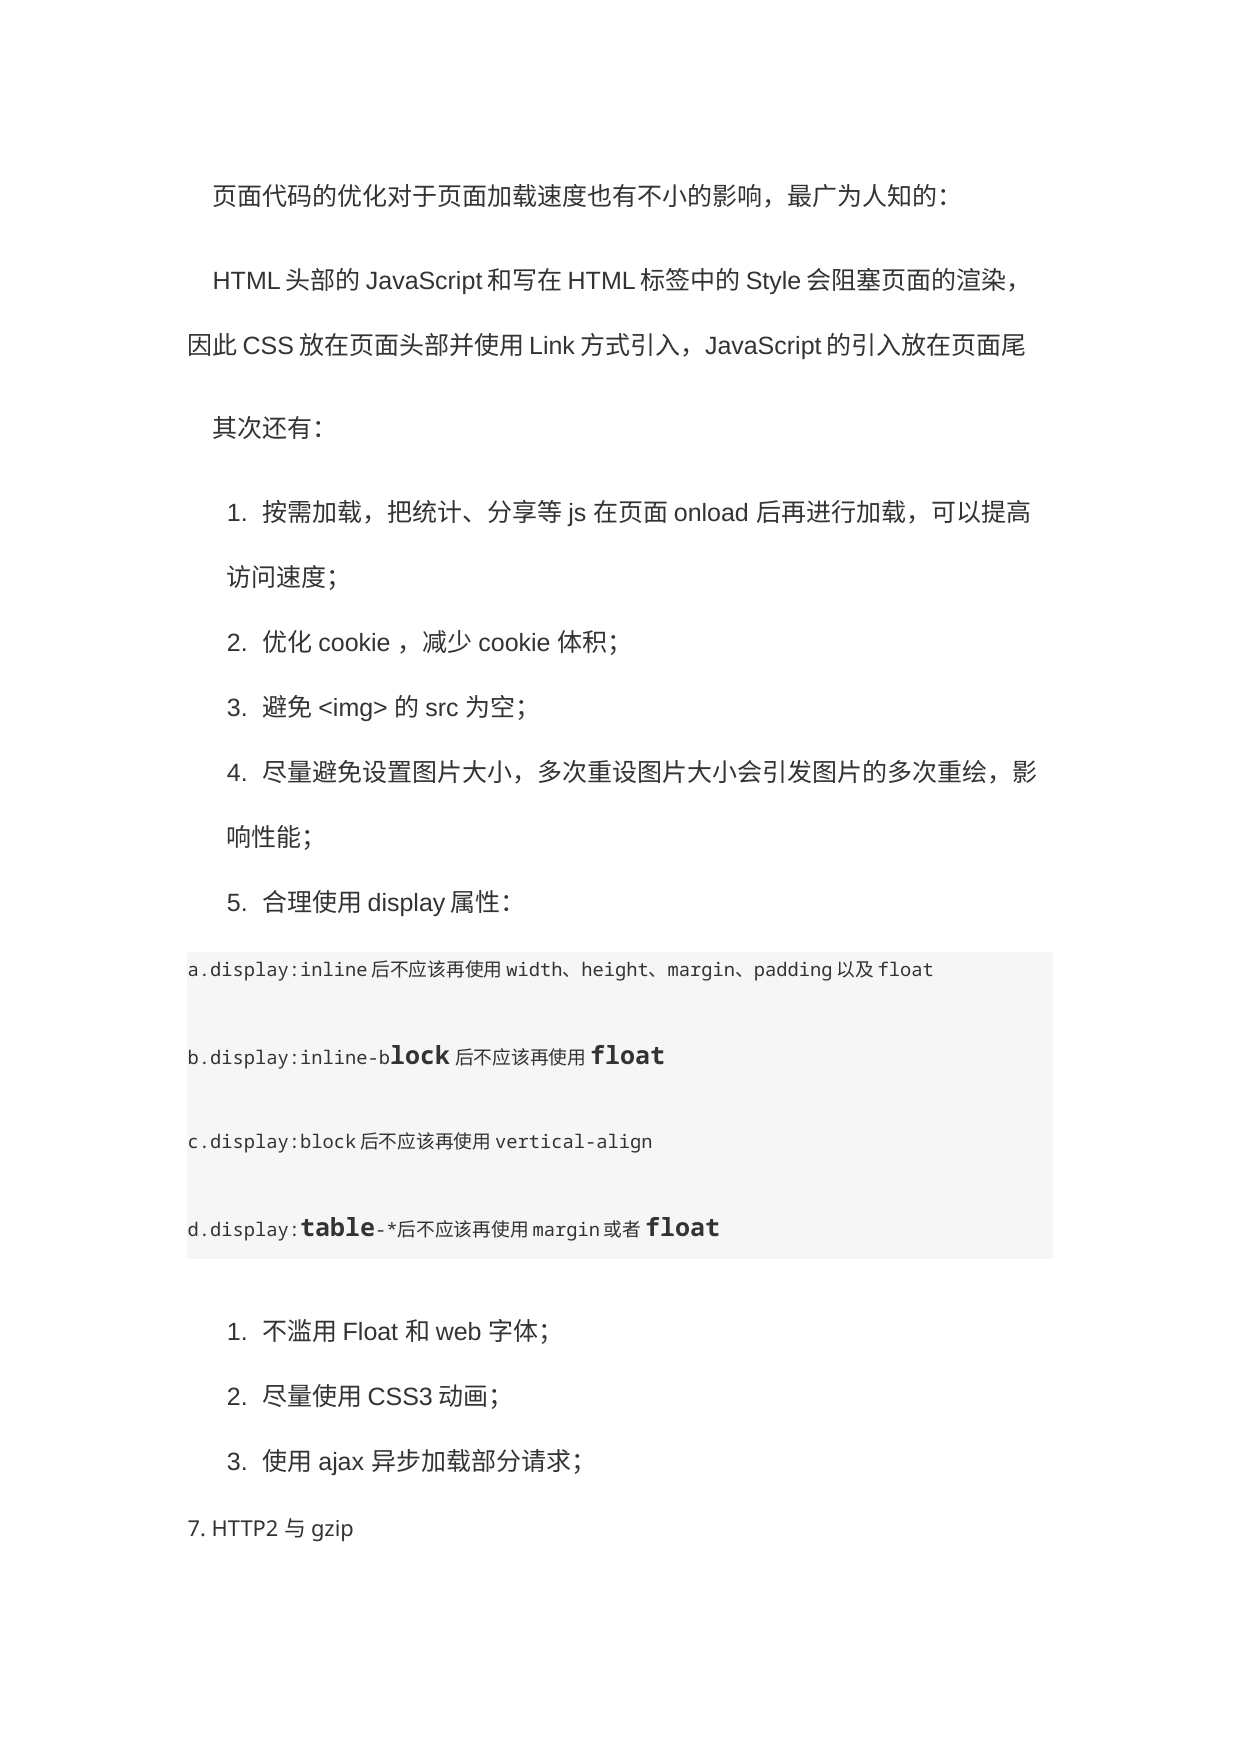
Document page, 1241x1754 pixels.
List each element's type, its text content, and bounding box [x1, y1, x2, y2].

text 7. HTTP2 与 gzip [187, 1511, 1053, 1543]
list 不滥用Float 和 web 字体； [227, 1297, 1053, 1362]
text HTML头部的JavaScript和写在HTML标签中的Style会阻塞页面的渲染，因此CSS放在页面头部并使用Link方式引入，JavaScript的引入放在页面尾 [187, 246, 1053, 376]
list 尽量使用CSS3动画； [227, 1362, 1053, 1427]
text 其次还有： [187, 394, 1053, 459]
list 使用 ajax 异步加载部分请求； [227, 1427, 1053, 1492]
text 页面代码的优化对于页面加载速度也有不小的影响，最广为人知的： [187, 162, 1053, 227]
list 避免 <img> 的 src 为空； [227, 673, 1053, 738]
list 合理使用display属性： [227, 868, 1053, 933]
text c.display:block后不应该再使用vertical-align [187, 1124, 1053, 1157]
text d.display:table-*后不应该再使用margin或者float [187, 1194, 1053, 1259]
list 尽量避免设置图片大小，多次重设图片大小会引发图片的多次重绘，影响性能； [227, 738, 1053, 868]
text b.display:inline-block后不应该再使用float [187, 1022, 1053, 1087]
text a.display:inline后不应该再使用width、height、margin、padding以及float [187, 952, 1053, 984]
list 优化 cookie ，减少 cookie 体积； [227, 608, 1053, 673]
list 按需加载，把统计、分享等 js 在页面 onload 后再进行加载，可以提高访问速度； [227, 478, 1053, 608]
